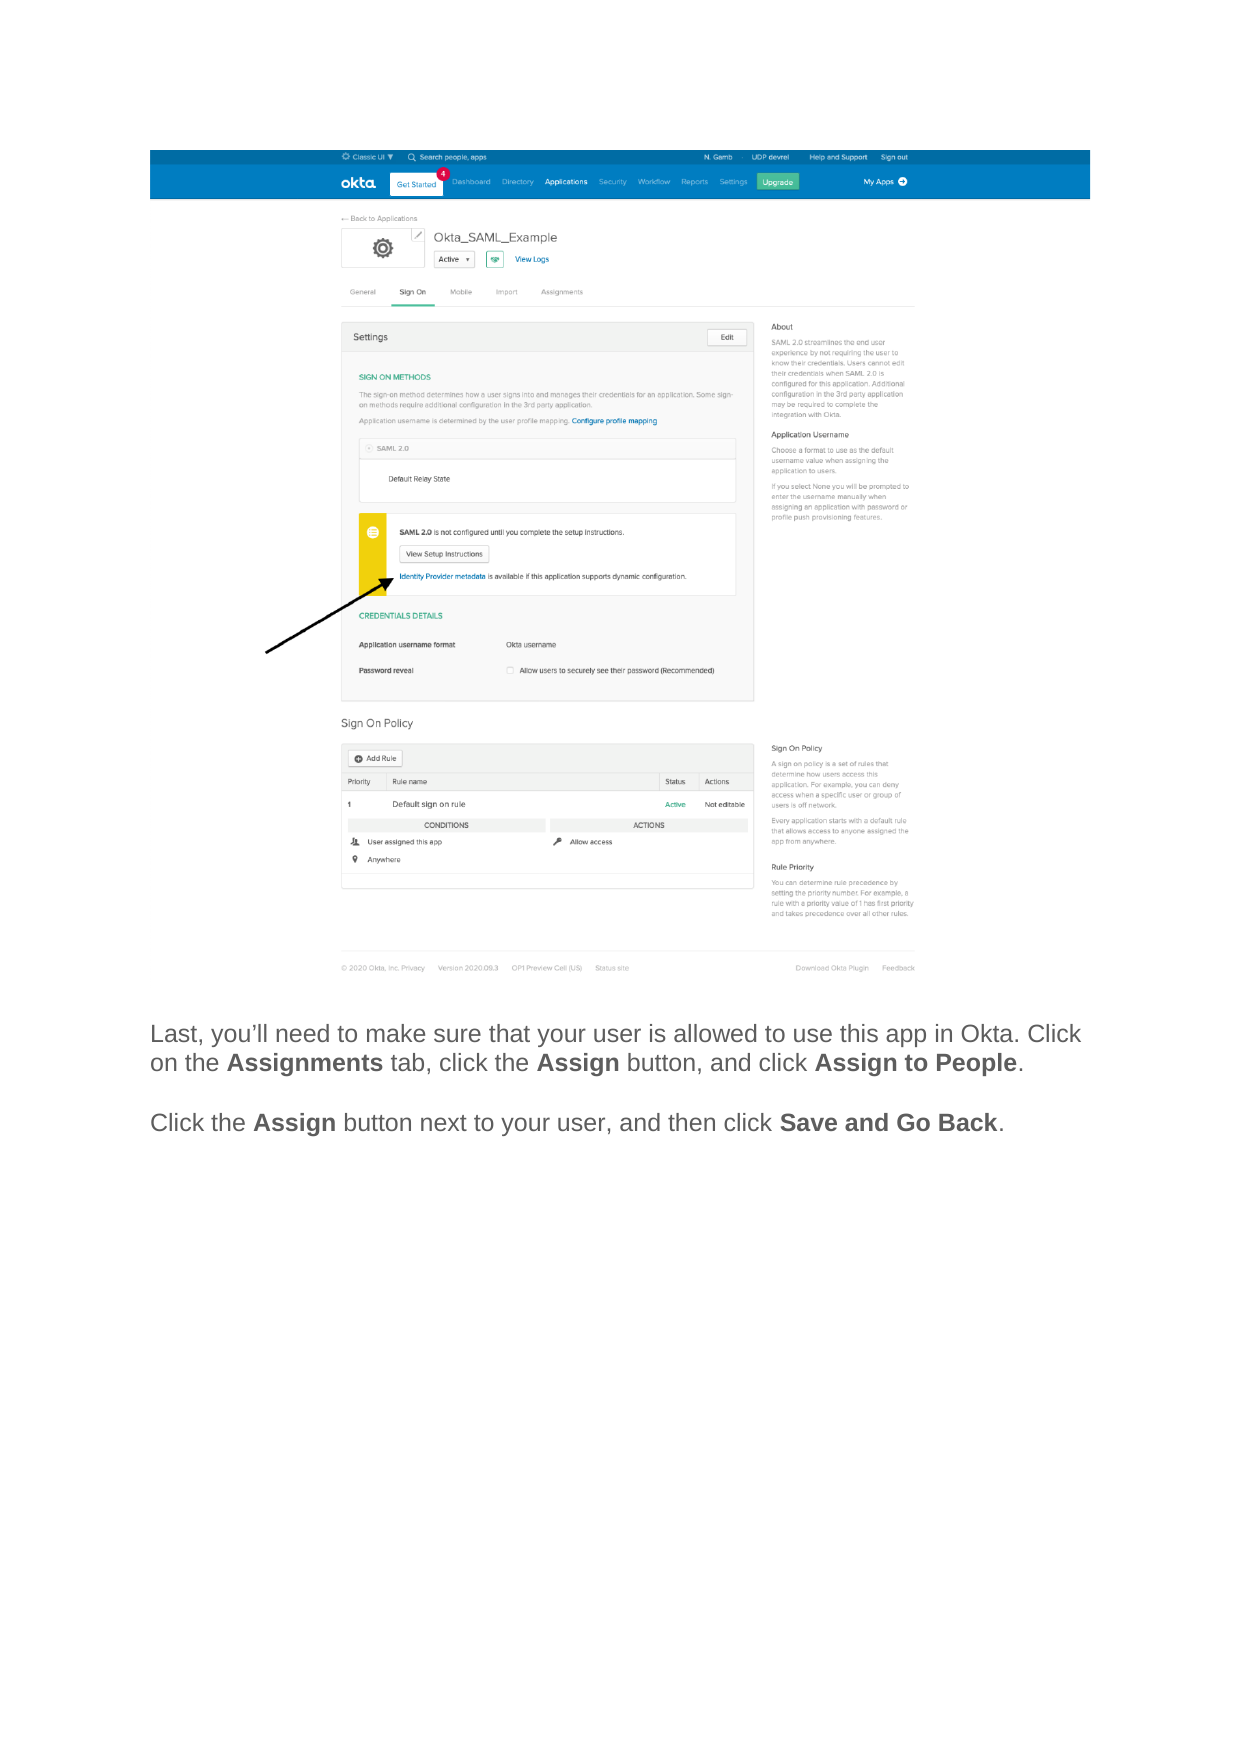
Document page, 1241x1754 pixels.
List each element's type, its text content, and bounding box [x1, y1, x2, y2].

picture [150, 165, 1091, 988]
text Click the Assign button next to your user, and then click Save and Go Back. [150, 1108, 1090, 1136]
text Last, you’ll need to make sure that your user is allowed to use this app in Okta. Click on the Assignments tab, click the Assign button, and click Assign to People. [150, 1019, 1090, 1076]
